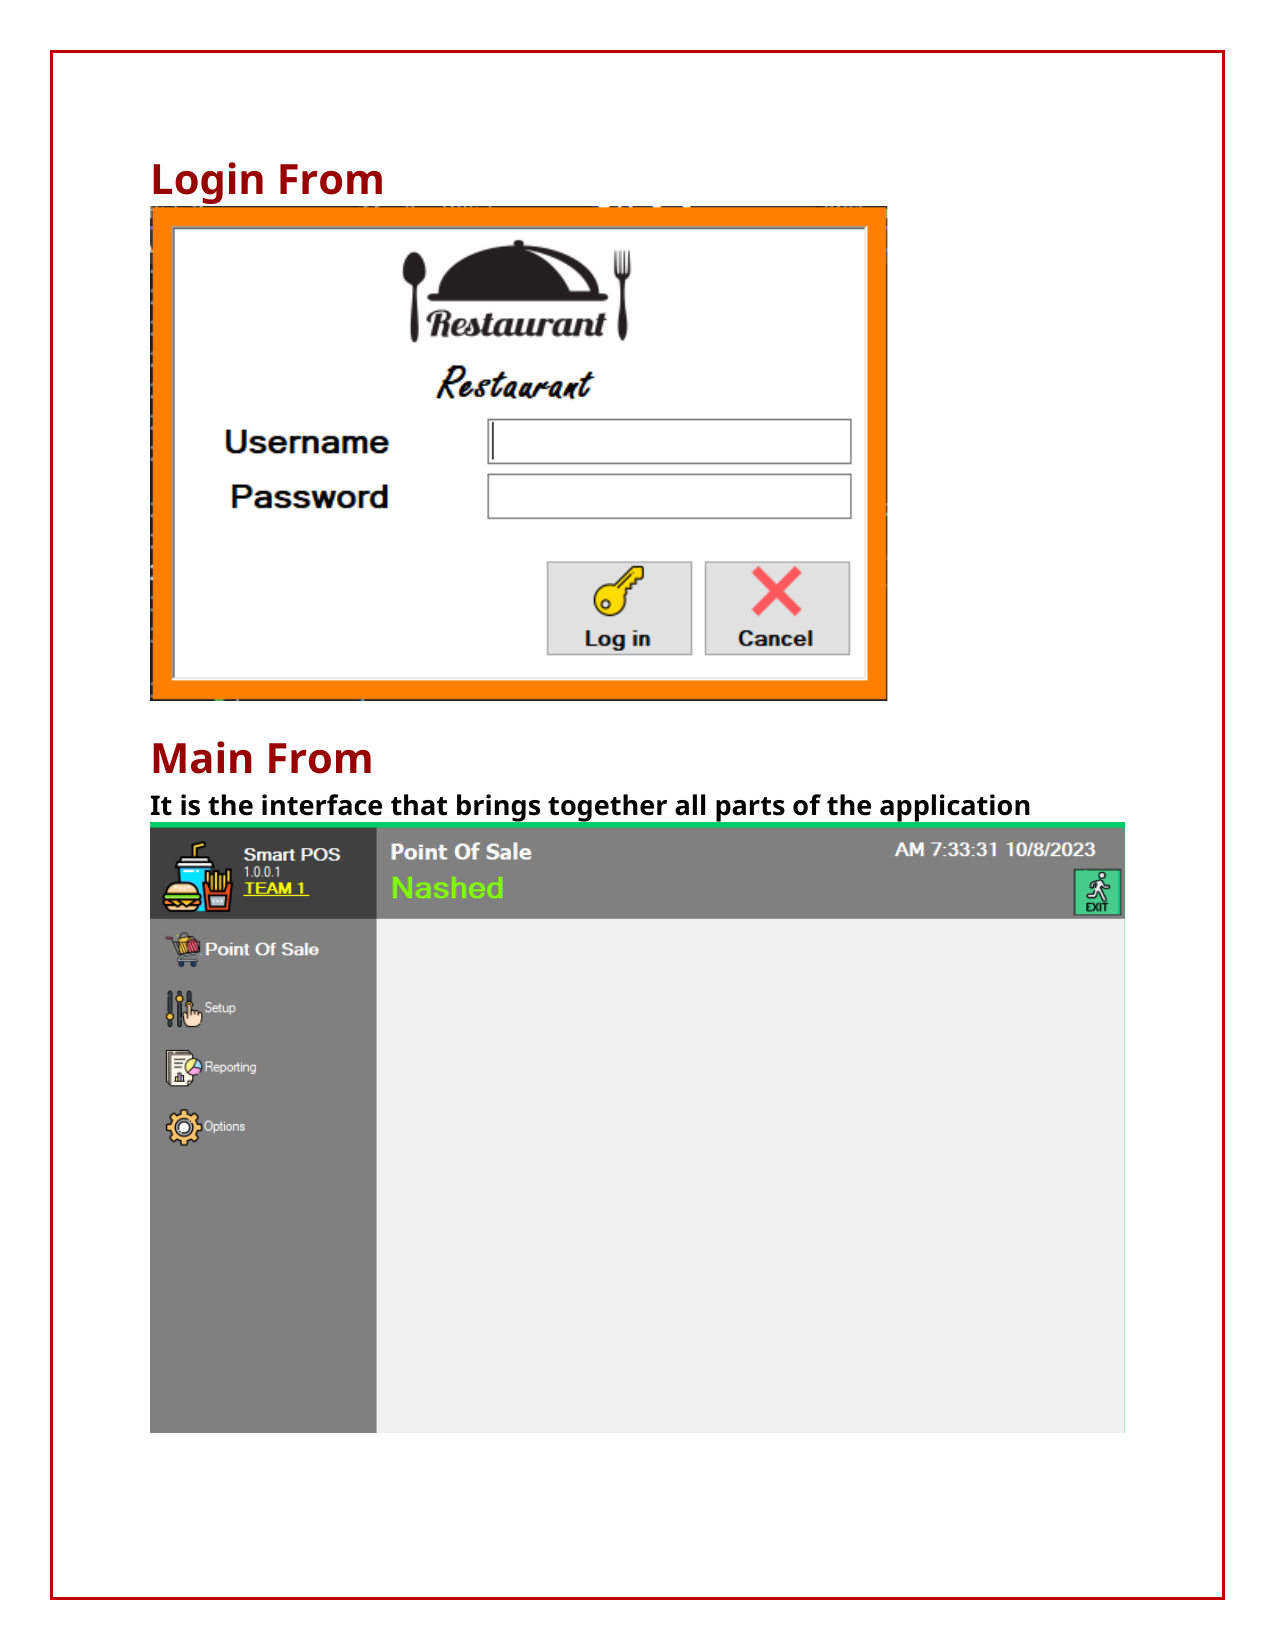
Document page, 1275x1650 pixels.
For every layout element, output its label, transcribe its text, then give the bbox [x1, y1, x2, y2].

picture [150, 206, 888, 701]
text It is the interface that brings together all parts of the application [150, 786, 1218, 823]
picture [150, 822, 1125, 1433]
text Main From [150, 729, 1218, 786]
text Login From [150, 150, 1218, 207]
